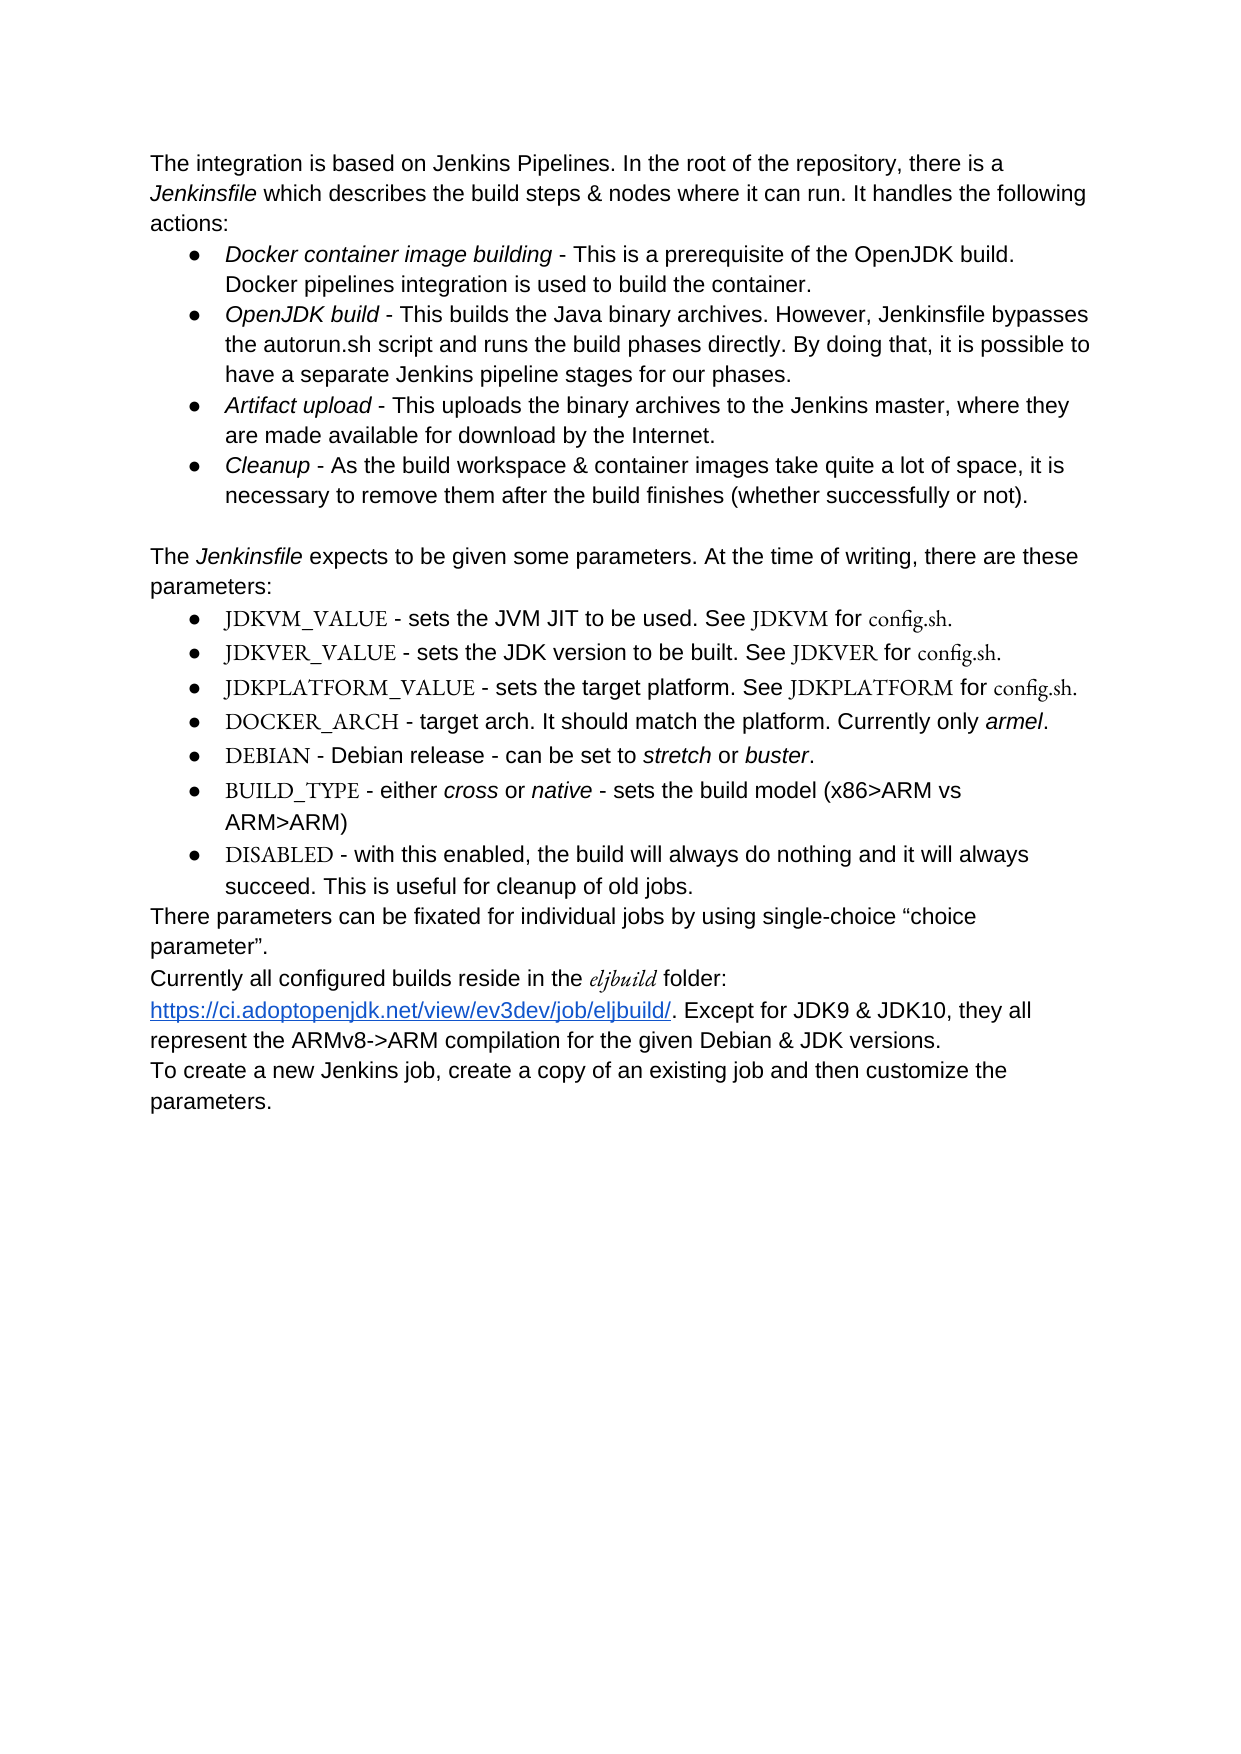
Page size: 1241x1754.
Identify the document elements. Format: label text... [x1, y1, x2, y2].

list Docker container image building - This is a prerequisite of the OpenJDK build. Docker pipelines integration is used to build the container. [187, 241, 1090, 297]
text Currently all configured builds reside in the eljbuild folder: https://ci.adoptopenjdk.net/view/ev3dev/job/eljbuild/. Except for JDK9 & JDK10, they all represent the ARMv8->ARM compilation for the given Debian & JDK versions. [150, 963, 1090, 1054]
text There parameters can be fixated for individual jobs by using single-choice “choice parameter”. [150, 903, 1090, 959]
list DEBIAN - Debian release - can be set to stretch or buster. [187, 741, 1090, 771]
text The integration is based on Jenkins Pipelines. In the root of the repository, there is a Jenkinsfile which describes the build steps & nodes where it can run. It handles the following actions: [150, 150, 1090, 237]
list BUILD_TYPE - either cross or native - sets the build model (x86>ARM vs ARM>ARM) [187, 775, 1090, 835]
list JDKPLATFORM_VALUE - sets the target platform. See JDKPLATFORM for config.sh. [187, 672, 1090, 702]
text To create a new Jenkins job, create a copy of an existing job and then customize the parameters. [150, 1057, 1090, 1114]
list DISABLED - with this enabled, the build will always do nothing and it will always succeed. This is useful for cleanup of old jobs. [187, 839, 1090, 899]
list Artifact upload - This uploads the binary archives to the Jenkins master, where they are made available for download by the Internet. [187, 392, 1090, 448]
list DOCKER_ARCH - target arch. It should match the platform. Currently only armel. [187, 706, 1090, 736]
list OpenJDK build - This builds the Java binary archives. However, Jenkinsfile bypasses the autorun.sh script and runs the build phases directly. By doing that, it is possible to have a separate Jenkins pipeline stages for our phases. [187, 301, 1090, 388]
list JDKVER_VALUE - sets the JDK version to be built. See JDKVER for config.sh. [187, 637, 1090, 667]
text The Jenkinsfile expects to be given some parameters. At the time of writing, there are these parameters: [150, 543, 1090, 599]
list Cleanup - As the build workspace & container images take quite a lot of space, it is necessary to remove them after the build finishes (whether successfully or not). [187, 452, 1090, 509]
list JDKVM_VALUE - sets the JVM JIT to be used. See JDKVM for config.sh. [187, 603, 1090, 633]
